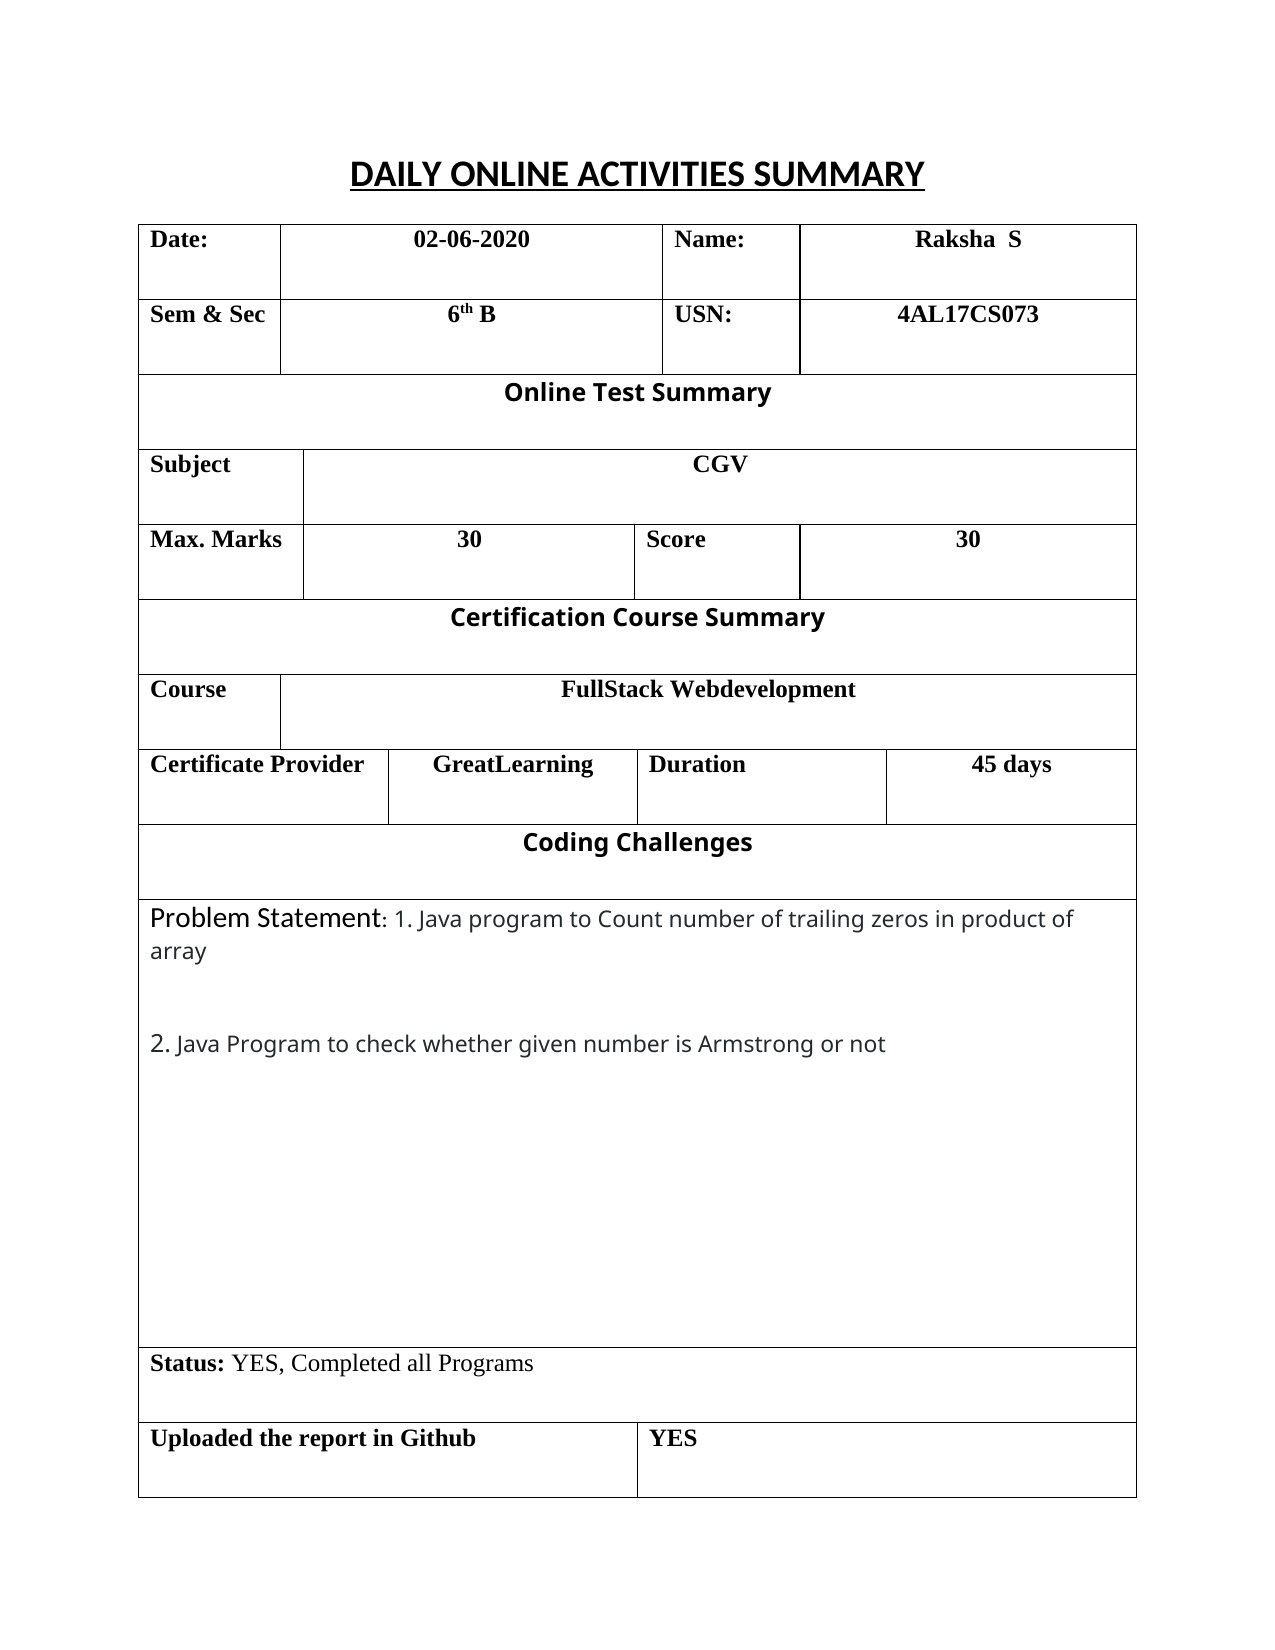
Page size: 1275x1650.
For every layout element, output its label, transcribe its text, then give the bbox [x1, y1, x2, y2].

table_cell Online Test Summary [139, 375, 1136, 448]
table_cell 45 days [887, 750, 1136, 823]
table_header Date: [139, 225, 280, 298]
table_cell 30 [801, 525, 1136, 598]
table_cell GreatLearning [389, 750, 637, 823]
table_header Name: [663, 225, 799, 298]
table_cell Uploaded the report in Github [139, 1423, 637, 1497]
table_cell Problem Statement: 1. Java program to Count number of trailing zeros in product of array 2. Java Program to check whether given number is Armstrong or not [139, 900, 1136, 1347]
table_cell Status: YES, Completed all Programs [139, 1348, 1136, 1422]
table_cell Certification Course Summary [139, 600, 1136, 673]
table_cell 4AL17CS073 [801, 300, 1136, 373]
table_cell Duration [638, 750, 886, 823]
table_cell CGV [304, 450, 1136, 523]
table_cell Max. Marks [139, 525, 303, 598]
table_cell Subject [139, 450, 303, 523]
table_cell 6th B [281, 300, 662, 373]
table_cell Score [635, 525, 799, 598]
table_cell Coding Challenges [139, 825, 1136, 898]
table_cell 30 [304, 525, 634, 598]
table_cell Certificate Provider [139, 750, 388, 823]
table_cell YES [638, 1423, 1136, 1497]
text DAILY ONLINE ACTIVITIES SUMMARY [150, 150, 1125, 196]
table_cell Sem & Sec [139, 300, 280, 373]
table_cell FullStack Webdevelopment [281, 675, 1136, 748]
table_header Raksha S [801, 225, 1136, 298]
table_cell Course [139, 675, 280, 748]
table_header 02-06-2020 [281, 225, 662, 298]
table_cell USN: [663, 300, 799, 373]
